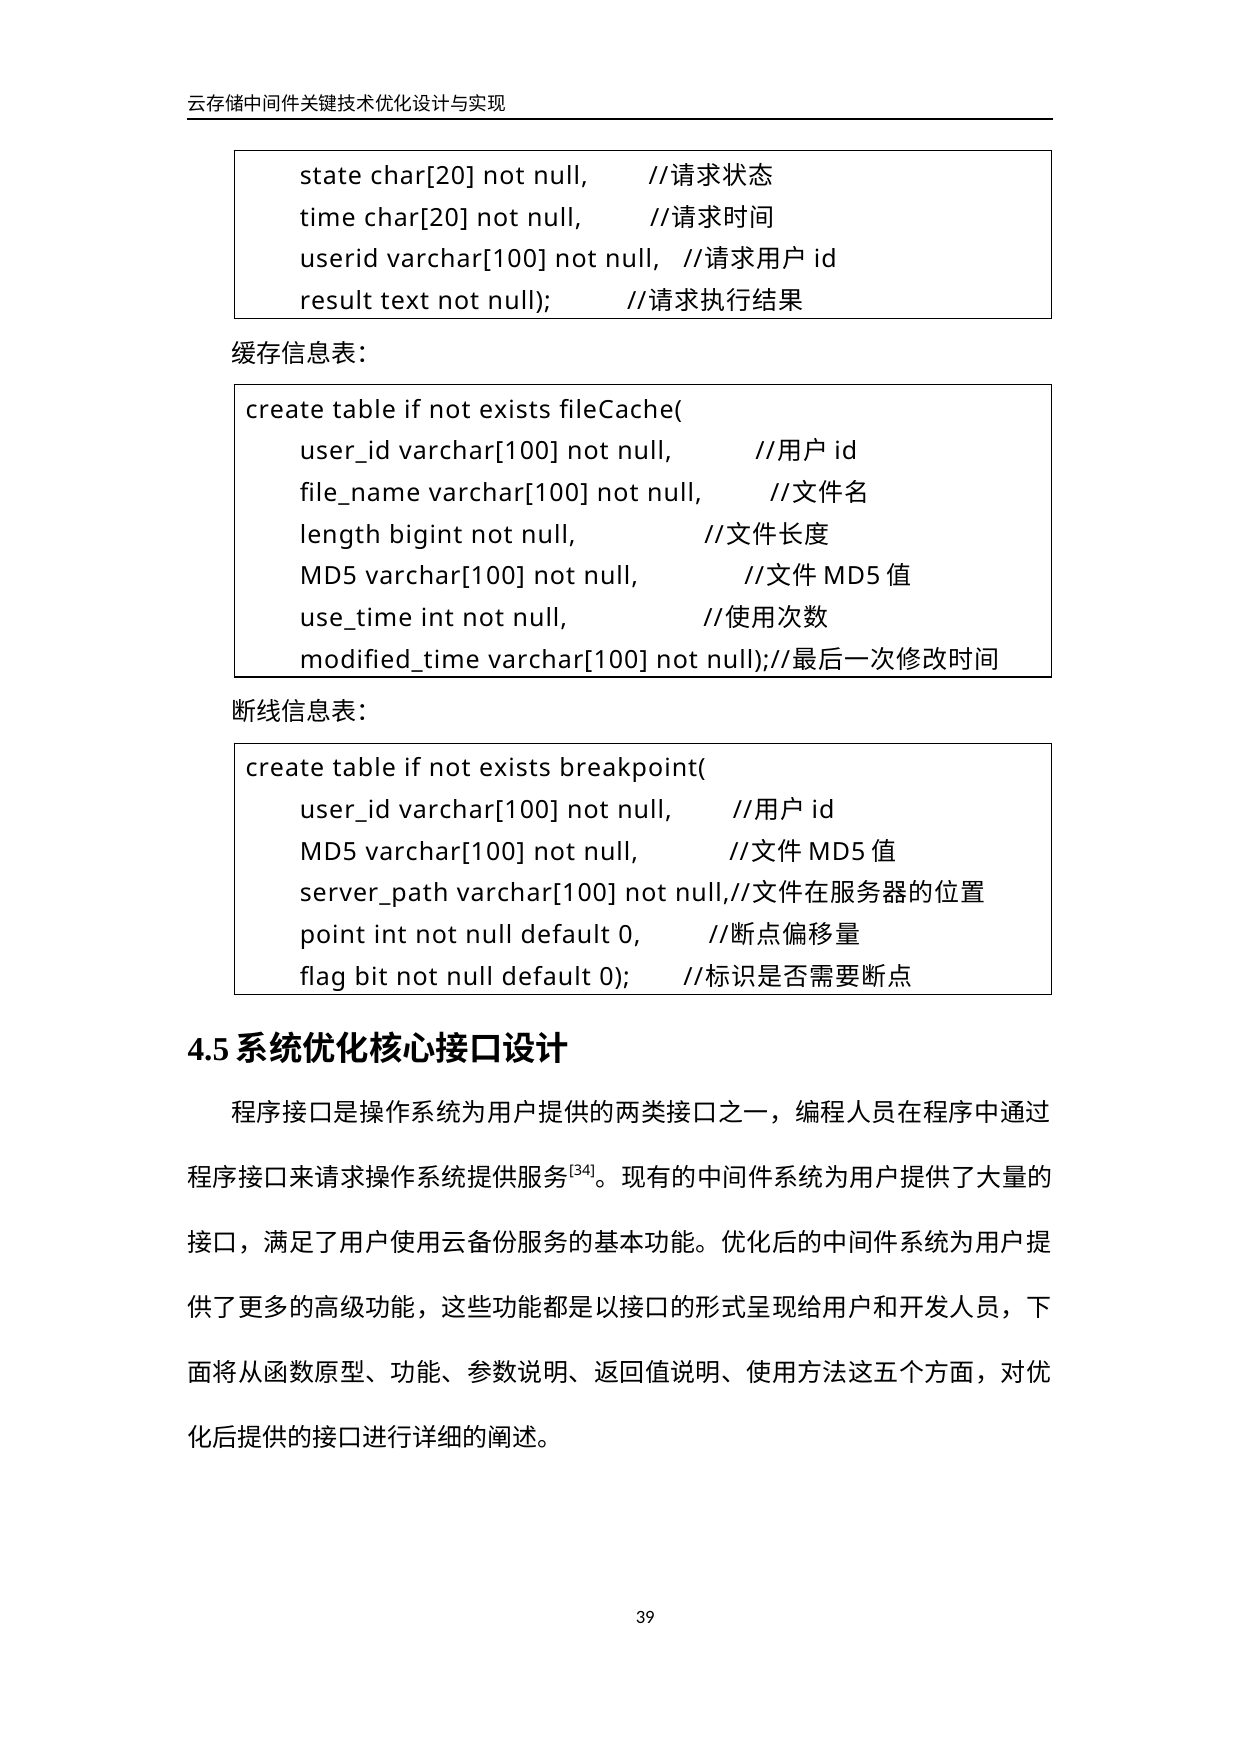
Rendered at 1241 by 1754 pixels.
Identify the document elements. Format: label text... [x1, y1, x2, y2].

table_header create table if not exists fileCache( user_id varchar[100] not null, //用户id file_name varchar[100] not null, //文件名 length bigint not null, //文件长度 MD5 varchar[100] not null, //文件MD5值 use_time int not null, //使用次数 modified_time varchar[100] not null);//最后一次修改时间 [235, 385, 1051, 676]
subtitle 系统优化接口设计 [187, 1013, 1053, 1078]
text 断线信息表： [187, 677, 1053, 742]
table_header create table if not exists breakpoint( user_id varchar[100] not null, //用户id MD5 varchar[100] not null, //文件MD5值 server_path varchar[100] not null,//文件在服务器的位置 point int not null default 0, //断点偏移量 flag bit not null default 0); //标识是否需要断点 [235, 744, 1051, 993]
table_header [235, 151, 1051, 318]
text 程序接口是操作系统为用户提供的两类接口之一，编程人员在程序中通过程序接口来请求操作系统提供服务。现有的中间件系统为用户提供了大量的接口，满足了用户使用云备份服务的基本功能。优化后的中间件系统为用户提供了更多的高级功能，这些功能都是以接口的形式呈现给用户和开发人员，下面将从函数原型、功能、参数说明、返回值说明、使用方法这五个方面，对优化后提供的接口进行详细的阐述。 [187, 1078, 1053, 1468]
text 缓存信息表： [187, 319, 1053, 384]
